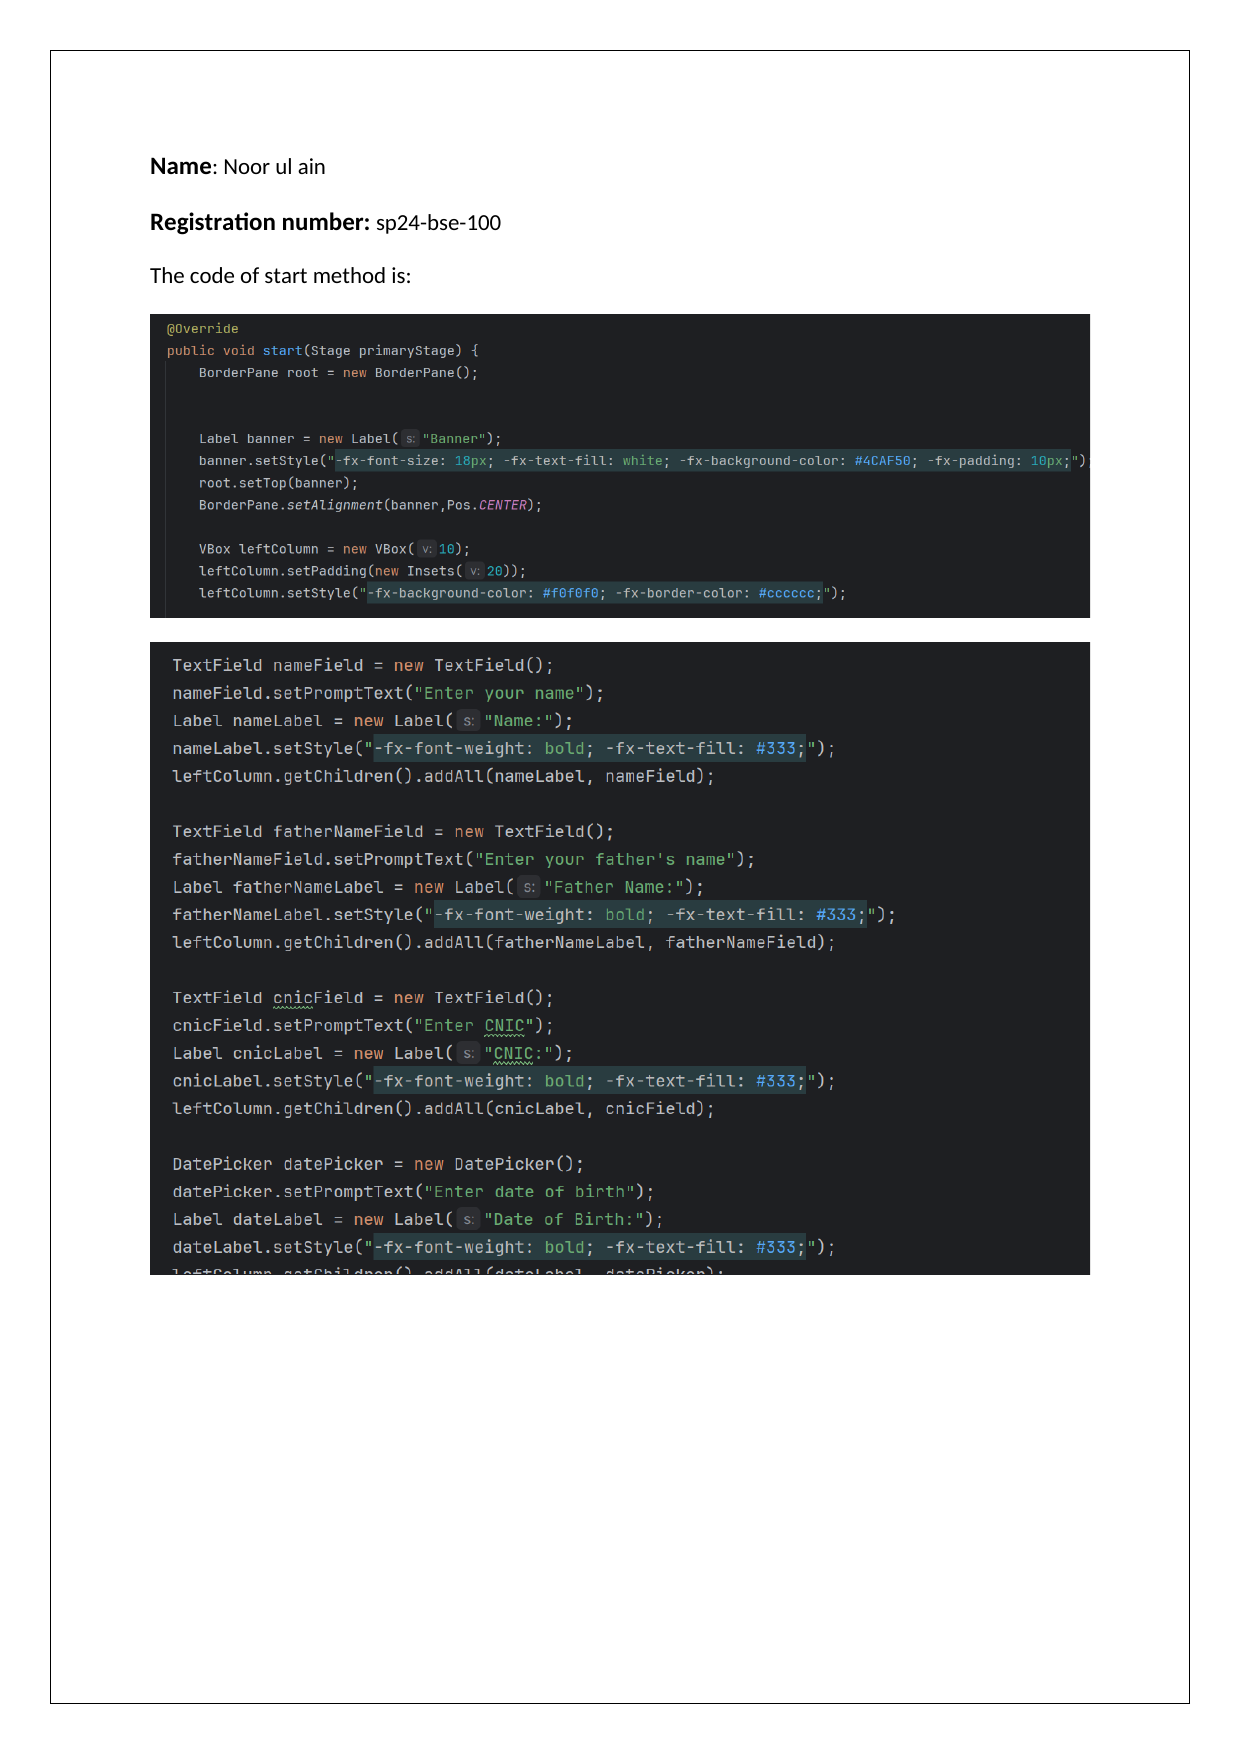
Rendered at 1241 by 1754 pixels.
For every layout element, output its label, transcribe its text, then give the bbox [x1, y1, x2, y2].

text Name: Noor ul ain [150, 150, 1090, 181]
text The code of start method is: [150, 262, 1090, 290]
picture [150, 642, 1091, 1275]
picture [150, 314, 1091, 618]
text Registration number: sp24-bse-100 [150, 206, 1090, 236]
